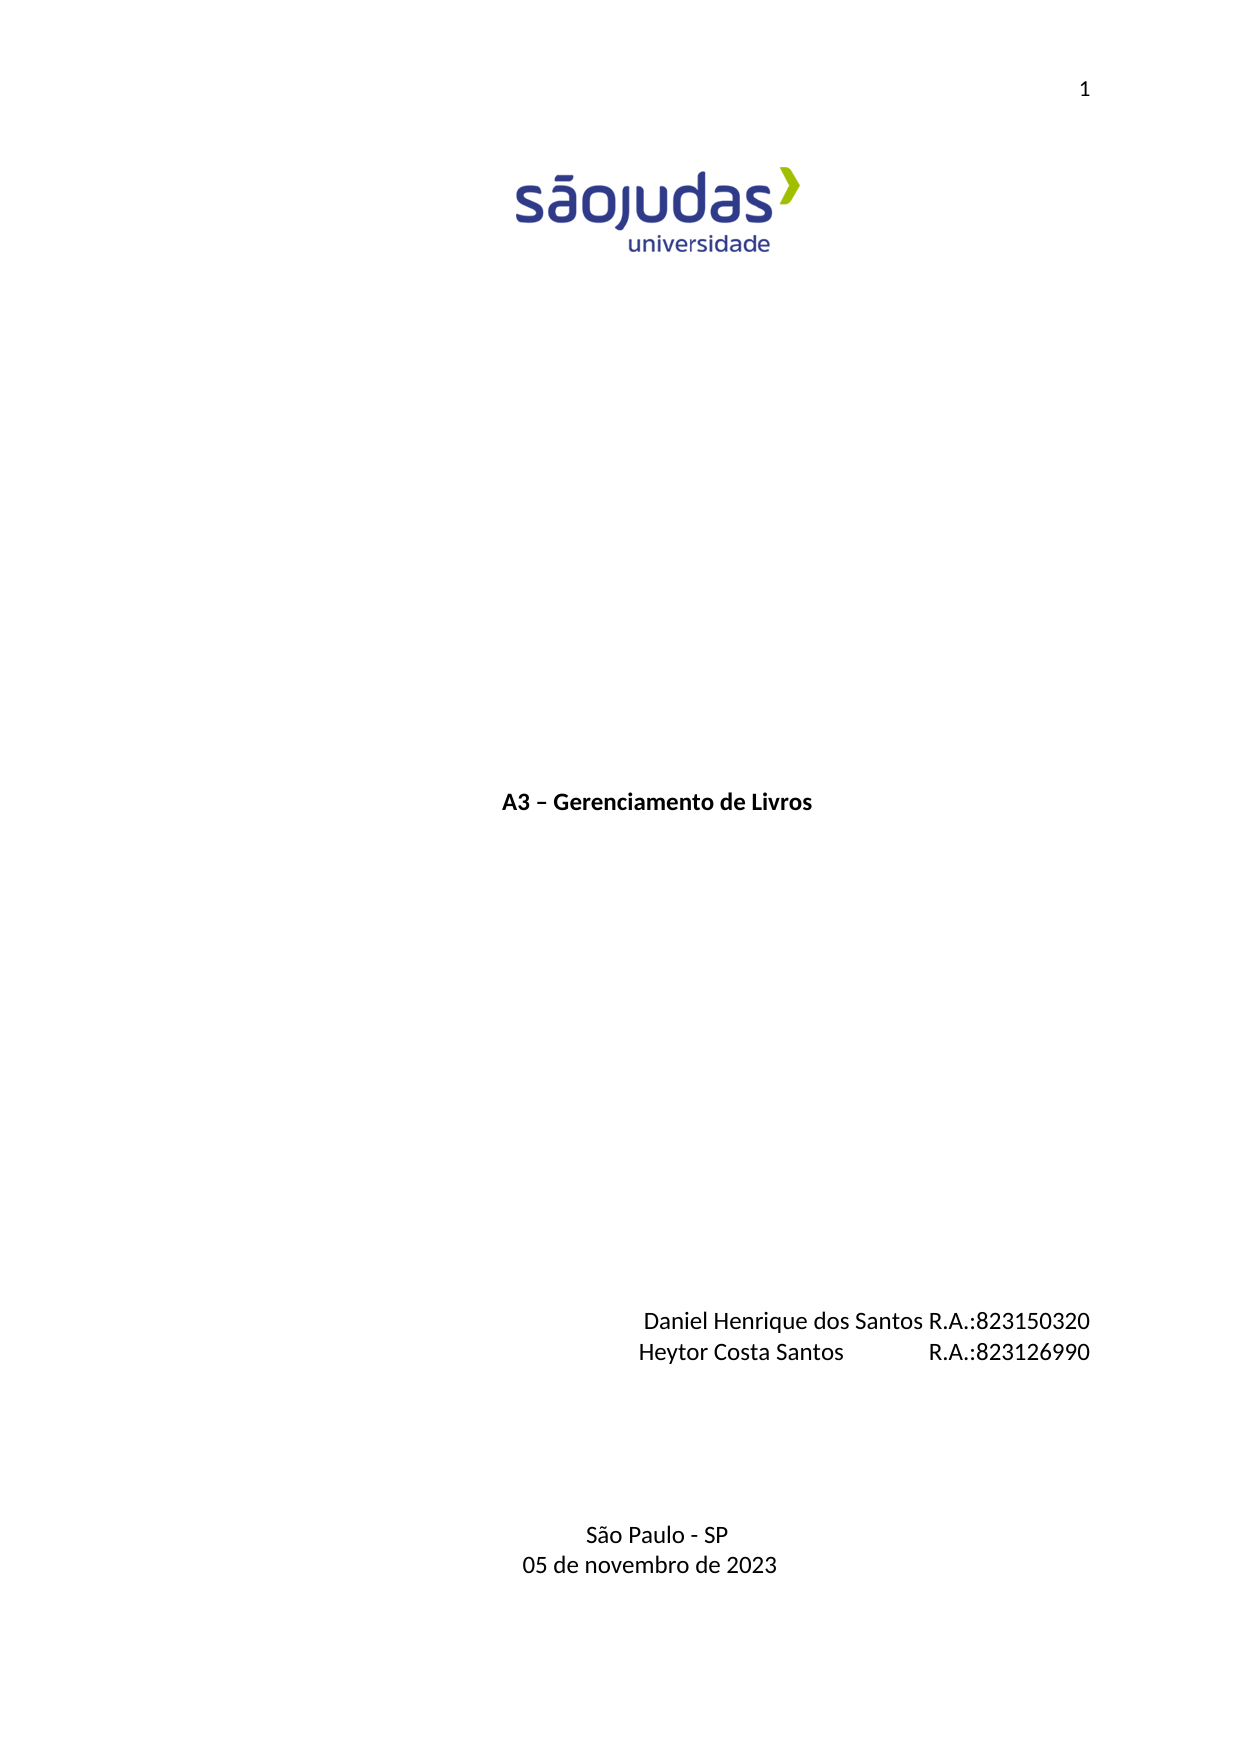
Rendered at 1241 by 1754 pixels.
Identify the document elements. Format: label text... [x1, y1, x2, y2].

text Daniel Henrique dos Santos R.A.:823150320 [150, 1305, 1090, 1336]
text 05 de novembro de 2023 [209, 1549, 1090, 1580]
text A3 – Gerenciamento de Livros [150, 787, 1090, 817]
text Heytor Costa Santos R.A.:823126990 [150, 1336, 1090, 1366]
picture [490, 150, 824, 268]
text São Paulo - SP [150, 1519, 1090, 1549]
